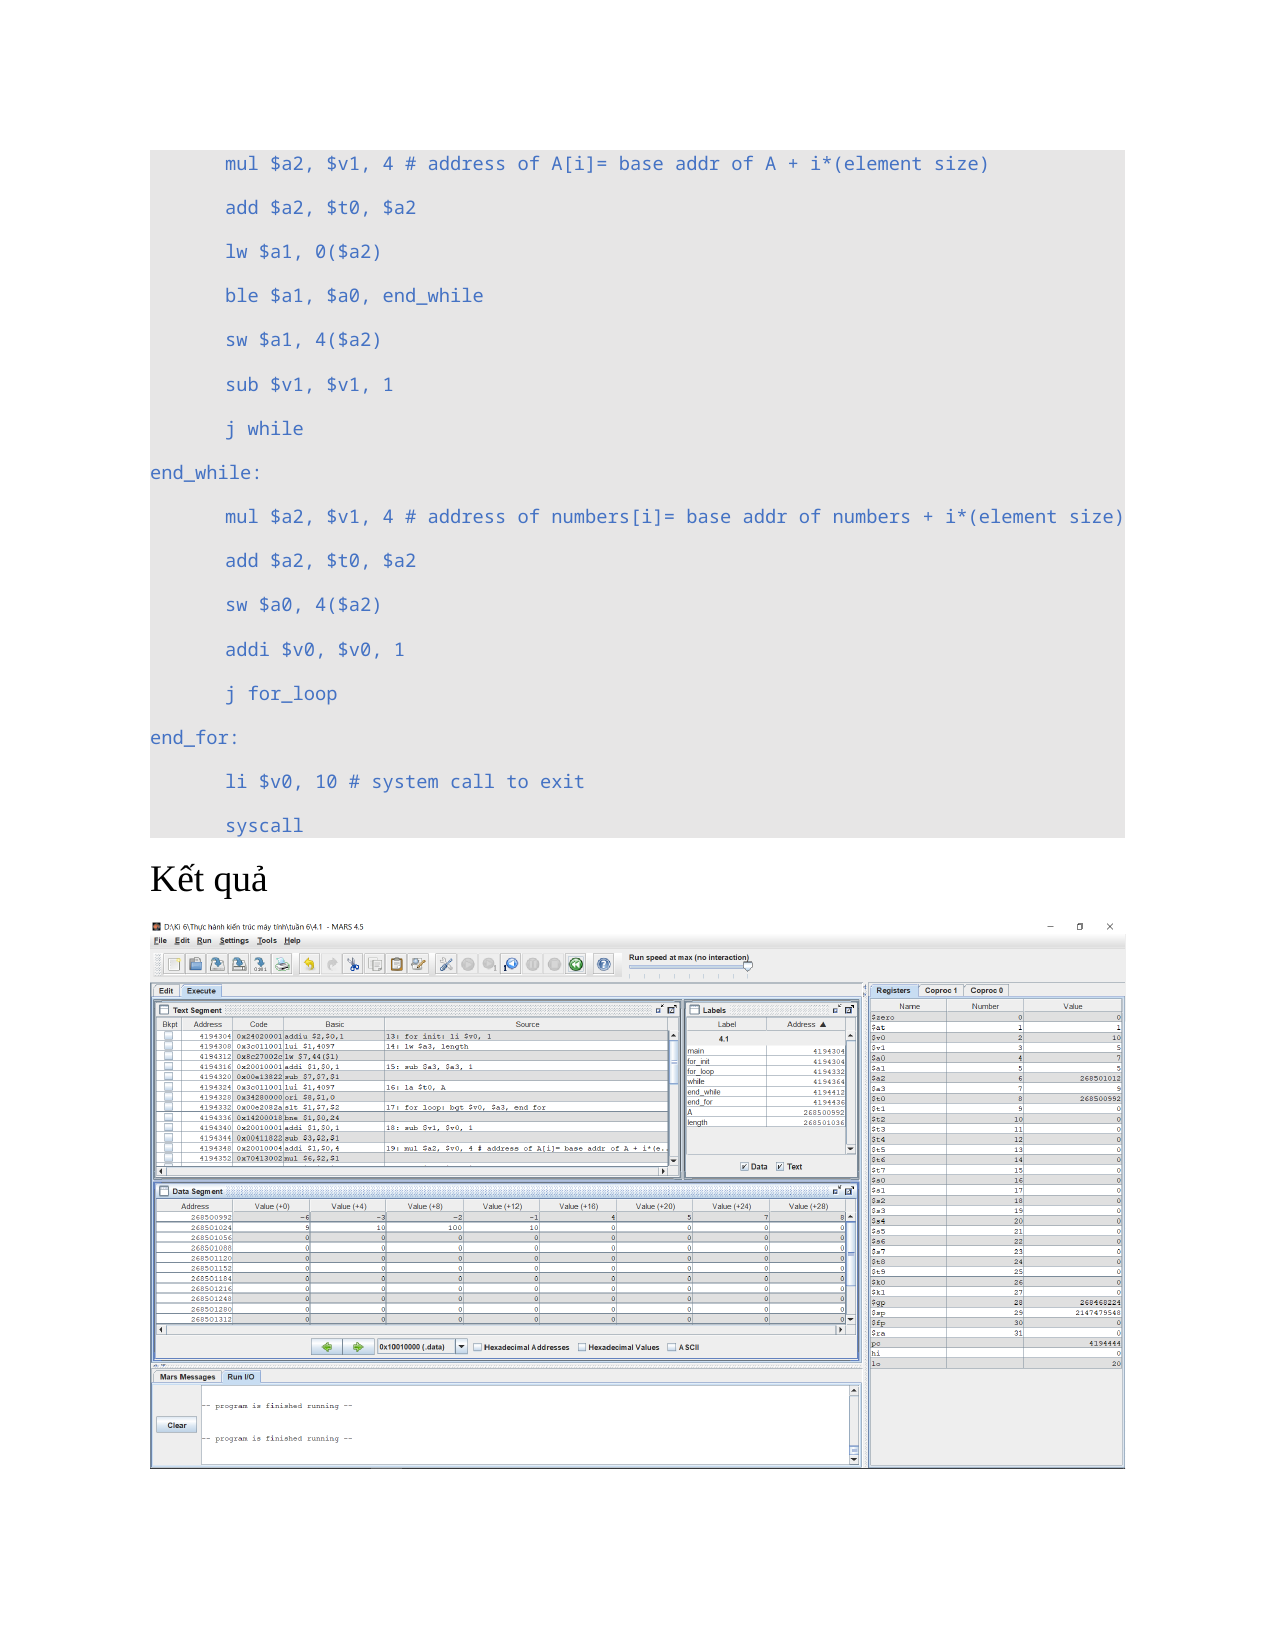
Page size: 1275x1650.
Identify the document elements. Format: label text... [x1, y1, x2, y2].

picture [150, 920, 1125, 1469]
text j for_loop [150, 680, 1125, 706]
text sub $v1, $v1, 1 [150, 371, 1125, 396]
text sw $a1, 4($a2) [150, 327, 1125, 352]
text lw $a1, 0($a2) [150, 238, 1125, 264]
text syscall [150, 812, 1125, 838]
text add $a2, $t0, $a2 [150, 547, 1125, 573]
text sw $a0, 4($a2) [150, 592, 1125, 617]
text end_while: [150, 459, 1125, 485]
text addi $v0, $v0, 1 [150, 636, 1125, 661]
text Kết quả [150, 857, 1125, 900]
text j while [150, 415, 1125, 441]
text mul $a2, $v1, 4 # address of A[i]= base addr of A + i*(element size) [150, 150, 1125, 176]
text ble $a1, $a0, end_while [150, 282, 1125, 308]
text add $a2, $t0, $a2 [150, 194, 1125, 220]
text end_for: [150, 724, 1125, 750]
text li $v0, 10 # system call to exit [150, 768, 1125, 794]
text mul $a2, $v1, 4 # address of numbers[i]= base addr of numbers + i*(element size) [150, 503, 1125, 529]
